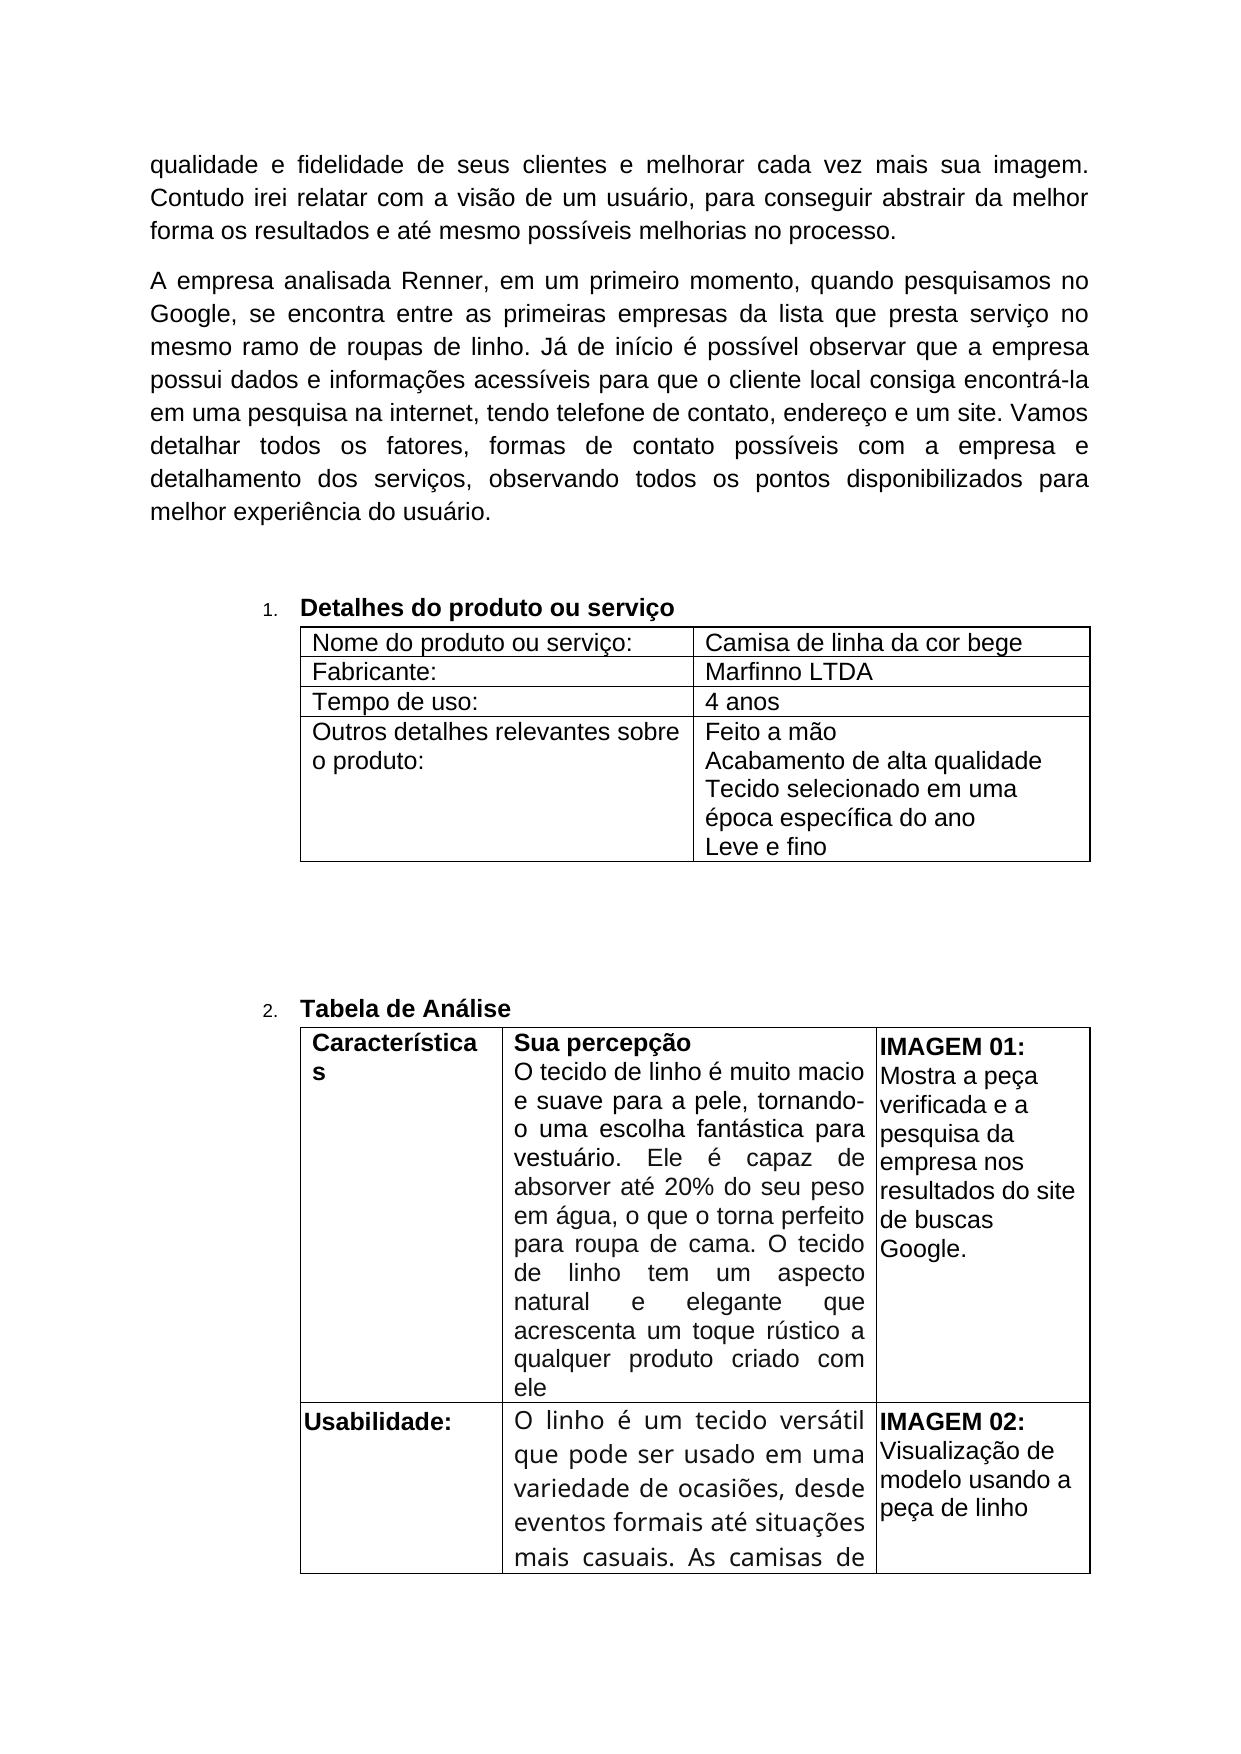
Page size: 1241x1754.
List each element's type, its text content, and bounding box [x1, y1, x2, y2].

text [150, 150, 1090, 245]
table_cell Usabilidade: [301, 1403, 502, 1573]
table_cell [877, 1403, 1089, 1573]
text A empresa analisada Renner, em um primeiro momento, quando pesquisamos no Google, se encontra entre as primeiras empresas da lista que presta serviço no mesmo ramo de roupas de linho. Já de início é possível observar que a empresa possui dados e informações acessíveis para que o cliente local consiga encontrá-la em uma pesquisa na internet, tendo telefone de contato, endereço e um site. Vamos detalhar todos os fatores, formas de contato possíveis com a empresa e detalhamento dos serviços, observando todos os pontos disponibilizados para melhor experiência do usuário. [150, 266, 1090, 526]
table_cell Fabricante: [301, 657, 693, 686]
table_cell Feito a mão Acabamento de alta qualidade Tecido selecionado em uma época específica do ano Leve e fino [694, 717, 1089, 861]
table_cell 4 anos [694, 687, 1089, 716]
table_header Nome do produto ou serviço: [301, 628, 693, 656]
table_header Camisa de linha da cor bege [694, 628, 1089, 656]
table_header Características [301, 1028, 502, 1402]
table_header IMAGEM 01: Mostra a peça verificada e a pesquisa da empresa nos resultados do site de buscas Google. [877, 1028, 1089, 1402]
table_cell Outros detalhes relevantes sobre o produto: [301, 717, 693, 861]
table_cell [503, 1403, 876, 1573]
list Tabela de Análise [262, 994, 1090, 1023]
list Detalhes do produto ou serviço [262, 593, 1090, 622]
table_cell Marfinno LTDA [694, 657, 1089, 686]
table_header Sua percepção O tecido de linho é muito macio e suave para a pele, tornando-o uma escolha fantástica para vestuário. Ele é capaz de absorver até 20% do seu peso em água, o que o torna perfeito para roupa de cama. O tecido de linho tem um aspecto natural e elegante que acrescenta um toque rústico a qualquer produto criado com ele [503, 1028, 876, 1402]
table_cell Tempo de uso: [301, 687, 693, 716]
